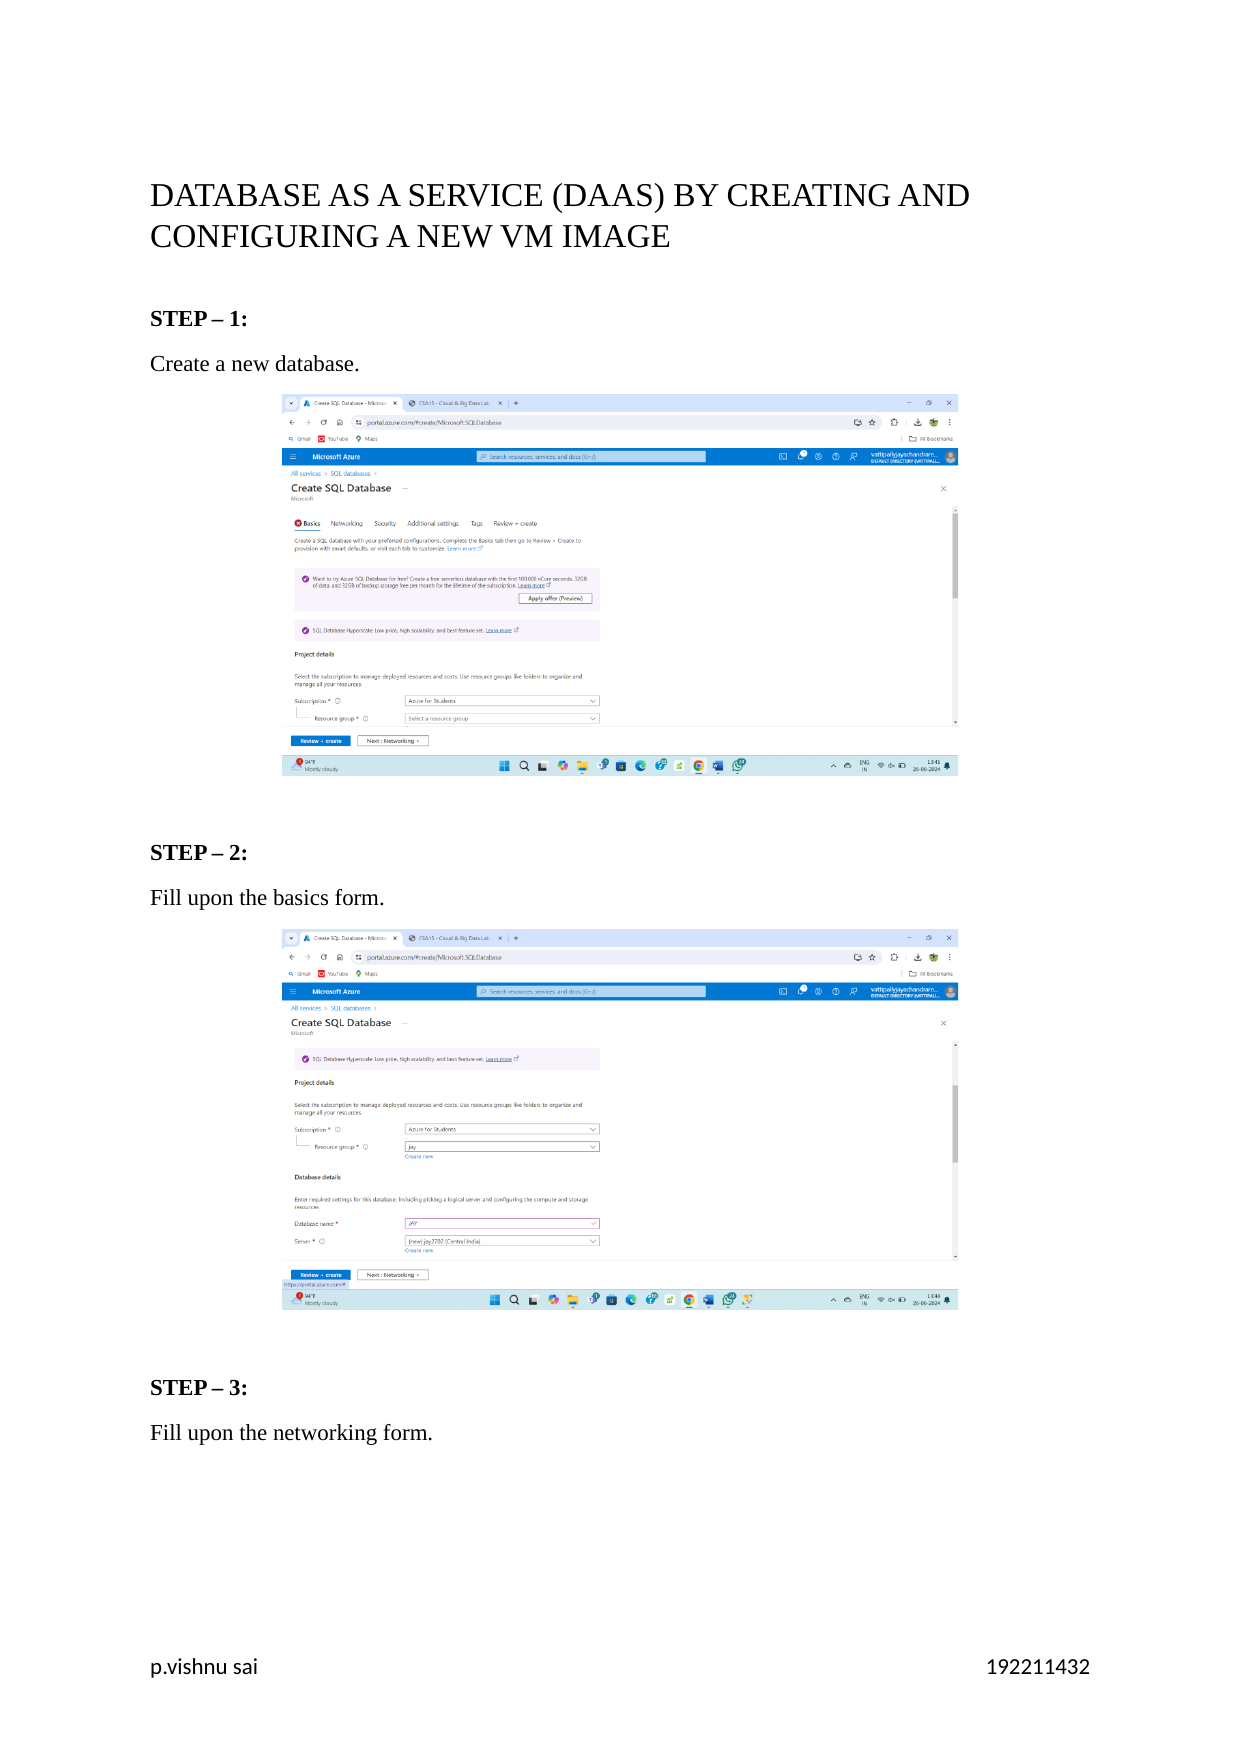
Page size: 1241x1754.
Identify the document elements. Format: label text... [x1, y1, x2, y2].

text Fill upon the networking form. [150, 1419, 1090, 1445]
text Fill upon the basics form. [150, 884, 1090, 911]
text Create a new database. [150, 350, 1090, 376]
text STEP – 1: [150, 304, 1090, 331]
subtitle DATABASE AS A SERVICE (DAAS) BY CREATING AND CONFIGURING A NEW VM IMAGE [150, 175, 1090, 255]
picture [282, 394, 959, 776]
text STEP – 2: [150, 839, 1090, 865]
text STEP – 3: [150, 1373, 1090, 1400]
picture [282, 929, 959, 1310]
